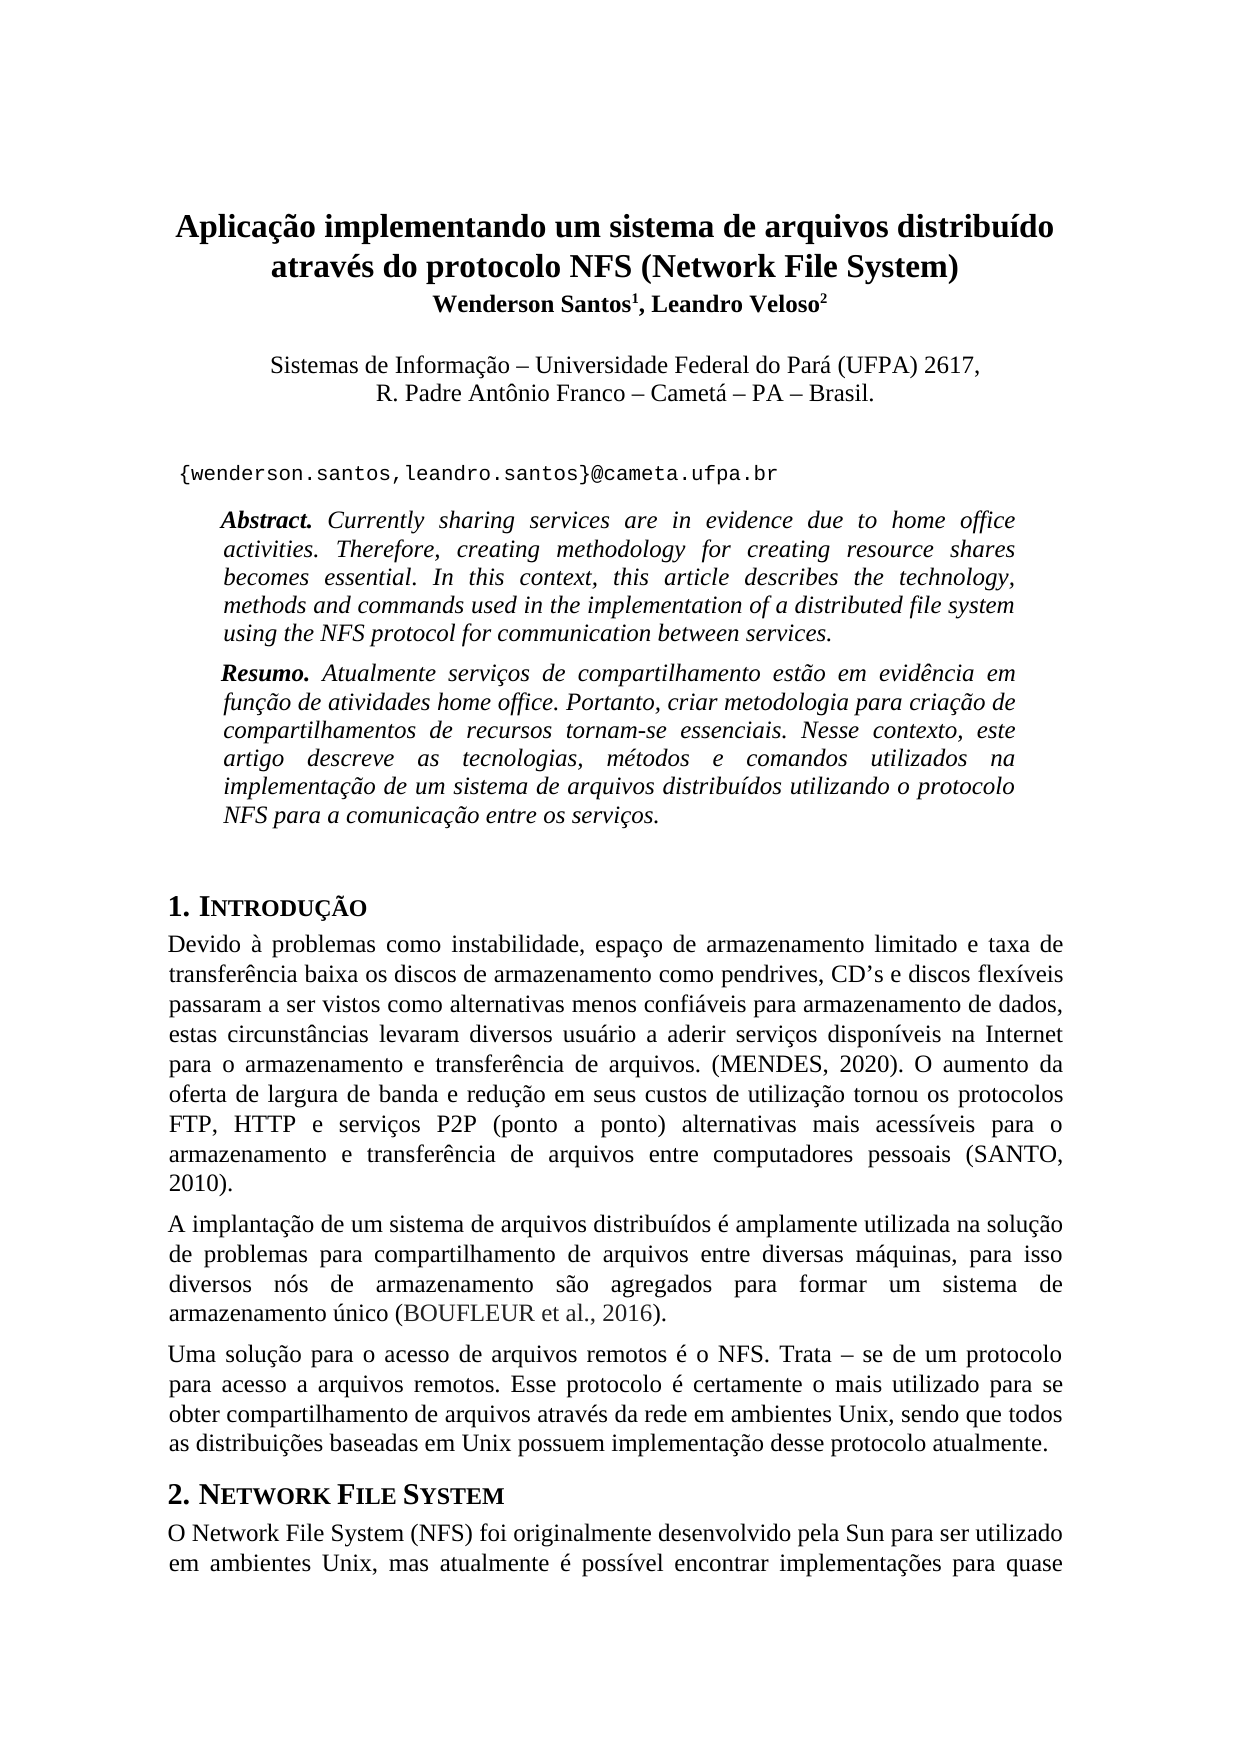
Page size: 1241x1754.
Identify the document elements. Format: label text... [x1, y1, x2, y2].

text A implantação de um sistema de arquivos distribuídos é amplamente utilizada na solução de problemas para compartilhamento de arquivos entre diversas máquinas, para isso diversos nós de armazenamento são agregados para formar um sistema de armazenamento único (BOUFLEUR et al., 2016). [167, 1209, 1064, 1327]
text Sistemas de Informação – Universidade Federal do Pará (UFPA) 2617, R. Padre Antônio Franco – Cametá – PA – Brasil. [268, 351, 983, 407]
text Abstract. Currently sharing services are in evidence due to home office activities. Therefore, creating methodology for creating resource shares becomes essential. In this context, this article describes the technology, methods and commands used in the implementation of a distributed file system using the NFS protocol for communication between services. [221, 506, 1019, 647]
subtitle 2. NETWORK FILE SYSTEM [167, 1476, 983, 1511]
text Wenderson Santos1, Leandro Veloso2 [189, 289, 1070, 318]
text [167, 1518, 1064, 1577]
text Aplicação implementando um sistema de arquivos distribuído através do protocolo NFS (Network File System) [175, 207, 1070, 284]
subtitle 1. INTRODUÇÃO [167, 888, 983, 922]
text Devido à problemas como instabilidade, espaço de armazenamento limitado e taxa de transferência baixa os discos de armazenamento como pendrives, CD’s e discos flexíveis passaram a ser vistos como alternativas menos confiáveis para armazenamento de dados, estas circunstâncias levaram diversos usuário a aderir serviços disponíveis na Internet para o armazenamento e transferência de arquivos. (MENDES, 2020). O aumento da oferta de largura de banda e redução em seus custos de utilização tornou os protocolos FTP, HTTP e serviços P2P (ponto a ponto) alternativas mais acessíveis para o armazenamento e transferência de arquivos entre computadores pessoais (SANTO, 2010). [167, 929, 1064, 1197]
text Resumo. Atualmente serviços de compartilhamento estão em evidência em função de atividades home office. Portanto, criar metodologia para criação de compartilhamentos de recursos tornam-se essenciais. Nesse contexto, este artigo descreve as tecnologias, métodos e comandos utilizados na implementação de um sistema de arquivos distribuídos utilizando o protocolo NFS para a comunicação entre os serviços. [221, 659, 1019, 828]
text {wenderson.santos,leandro.santos}@cameta.ufpa.br [178, 463, 1070, 487]
text Uma solução para o acesso de arquivos remotos é o NFS. Trata – se de um protocolo para acesso a arquivos remotos. Esse protocolo é certamente o mais utilizado para se obter compartilhamento de arquivos através da rede em ambientes Unix, sendo que todos as distribuições baseadas em Unix possuem implementação desse protocolo atualmente. [167, 1339, 1064, 1457]
